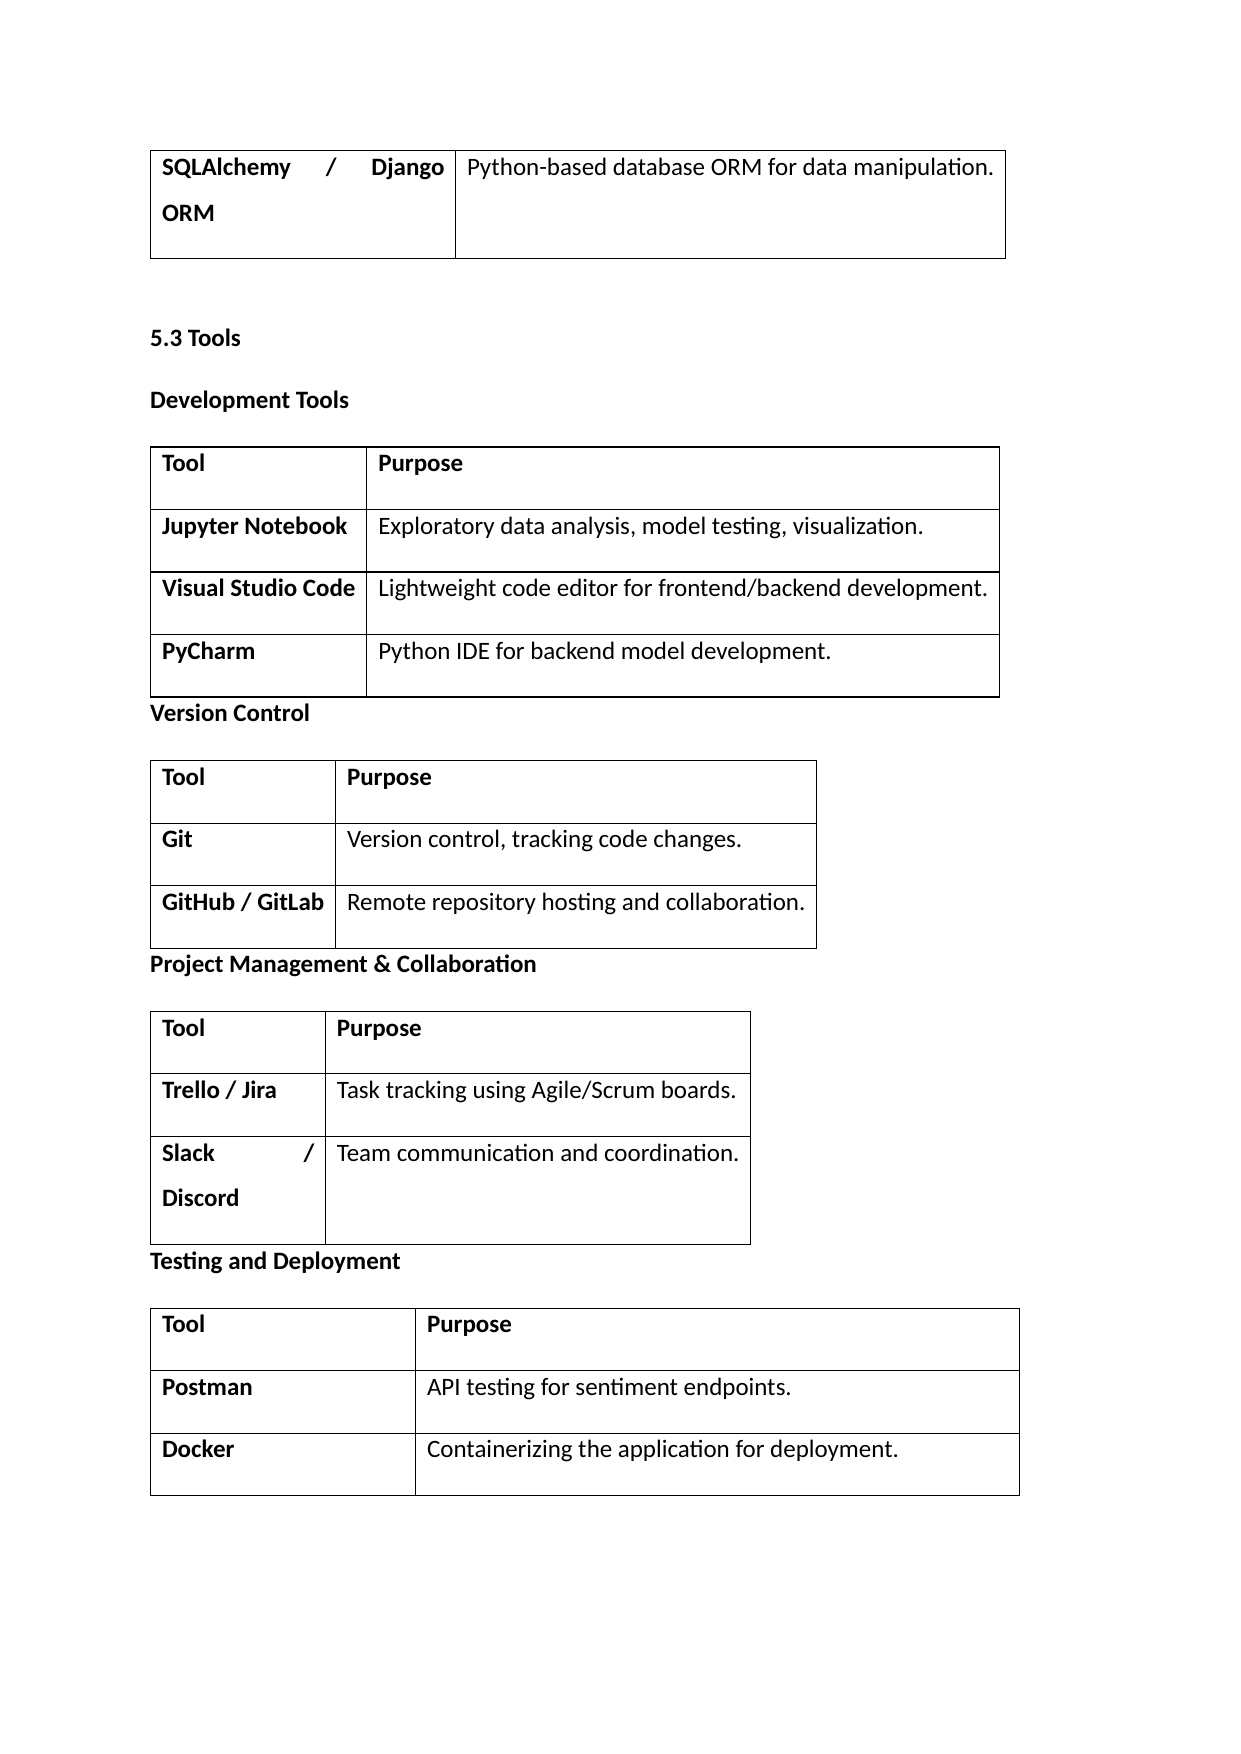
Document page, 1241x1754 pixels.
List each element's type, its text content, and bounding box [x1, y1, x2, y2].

text Version Control [150, 697, 1090, 728]
table_cell Task tracking using Agile/Scrum boards. [326, 1074, 750, 1136]
table_cell Slack / Discord [151, 1137, 325, 1244]
table_cell API testing for sentiment endpoints. [416, 1371, 1019, 1432]
table_cell Containerizing the application for deployment. [416, 1434, 1019, 1495]
table_cell Git [151, 824, 335, 885]
table_header Purpose [416, 1309, 1019, 1370]
table_cell Remote repository hosting and collaboration. [336, 886, 816, 947]
table_cell Python IDE for backend model development. [367, 635, 999, 696]
table_header Tool [151, 448, 366, 509]
table_cell PyCharm [151, 635, 366, 696]
table_header Purpose [326, 1012, 750, 1073]
table_cell Docker [151, 1434, 415, 1495]
table_header Purpose [336, 761, 816, 822]
text Development Tools [150, 384, 1090, 414]
table_cell Exploratory data analysis, model testing, visualization. [367, 510, 999, 571]
table_header Tool [151, 1309, 415, 1370]
text Project Management & Collaboration [150, 948, 1090, 979]
table_cell SQLAlchemy / Django ORM [151, 151, 455, 258]
text Testing and Deployment [150, 1245, 1090, 1276]
table_header Purpose [367, 448, 999, 509]
table_cell Visual Studio Code [151, 573, 366, 634]
table_cell Trello / Jira [151, 1074, 325, 1136]
table_cell Jupyter Notebook [151, 510, 366, 571]
table_cell Python-based database ORM for data manipulation. [456, 151, 1005, 258]
text 5.3 Tools [150, 322, 1090, 352]
table_cell Postman [151, 1371, 415, 1432]
table_header Tool [151, 1012, 325, 1073]
table_cell Lightweight code editor for frontend/backend development. [367, 573, 999, 634]
table_cell GitHub / GitLab [151, 886, 335, 947]
table_cell Team communication and coordination. [326, 1137, 750, 1244]
table_header Tool [151, 761, 335, 822]
table_cell Version control, tracking code changes. [336, 824, 816, 885]
